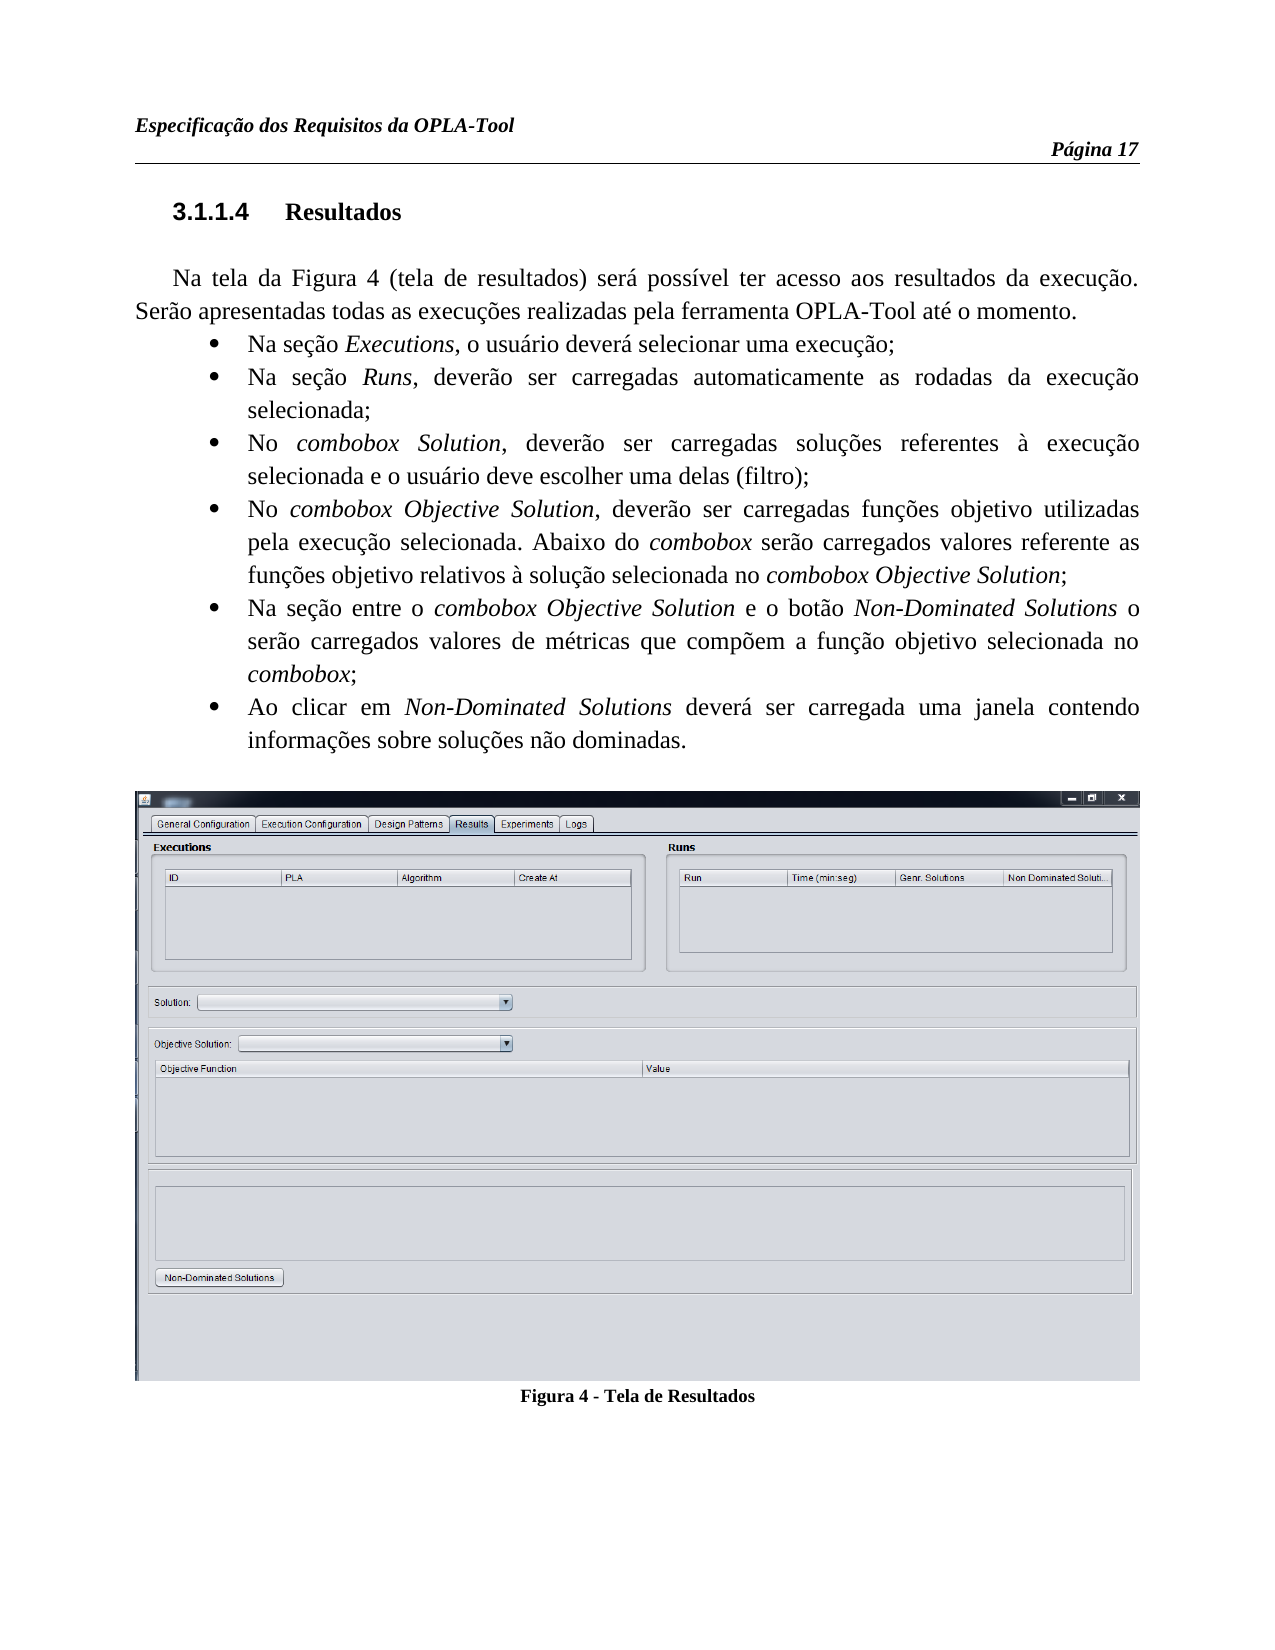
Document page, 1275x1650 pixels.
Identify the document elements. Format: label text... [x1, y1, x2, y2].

list Resultados [172, 197, 1140, 226]
text Na tela da Figura 4 (tela de resultados) será possível ter acesso aos resultados da execução. Serão apresentadas todas as execuções realizadas pela ferramenta OPLA-Tool até o momento. [135, 263, 1140, 325]
list No combobox Objective Solution, deverão ser carregadas funções objetivo utilizadas pela execução selecionada. Abaixo do combobox serão carregados valores referente as funções objetivo relativos à solução selecionada no combobox Objective Solution; [210, 494, 1140, 589]
picture [135, 791, 1140, 1381]
list Na seção Executions, o usuário deverá selecionar uma execução; [210, 329, 1140, 358]
list Na seção Runs, deverão ser carregadas automaticamente as rodadas da execução selecionada; [210, 362, 1140, 424]
list Na seção entre o combobox Objective Solution e o botão Non-Dominated Solutions o serão carregados valores de métricas que compõem a função objetivo selecionada no combobox; [210, 593, 1140, 688]
list Ao clicar em Non-Dominated Solutions deverá ser carregada uma janela contendo informações sobre soluções não dominadas. [210, 692, 1140, 754]
list No combobox Solution, deverão ser carregadas soluções referentes à execução selecionada e o usuário deve escolher uma delas (filtro); [210, 428, 1140, 490]
text Figura 4 - Tela de Resultados [135, 1385, 1140, 1407]
